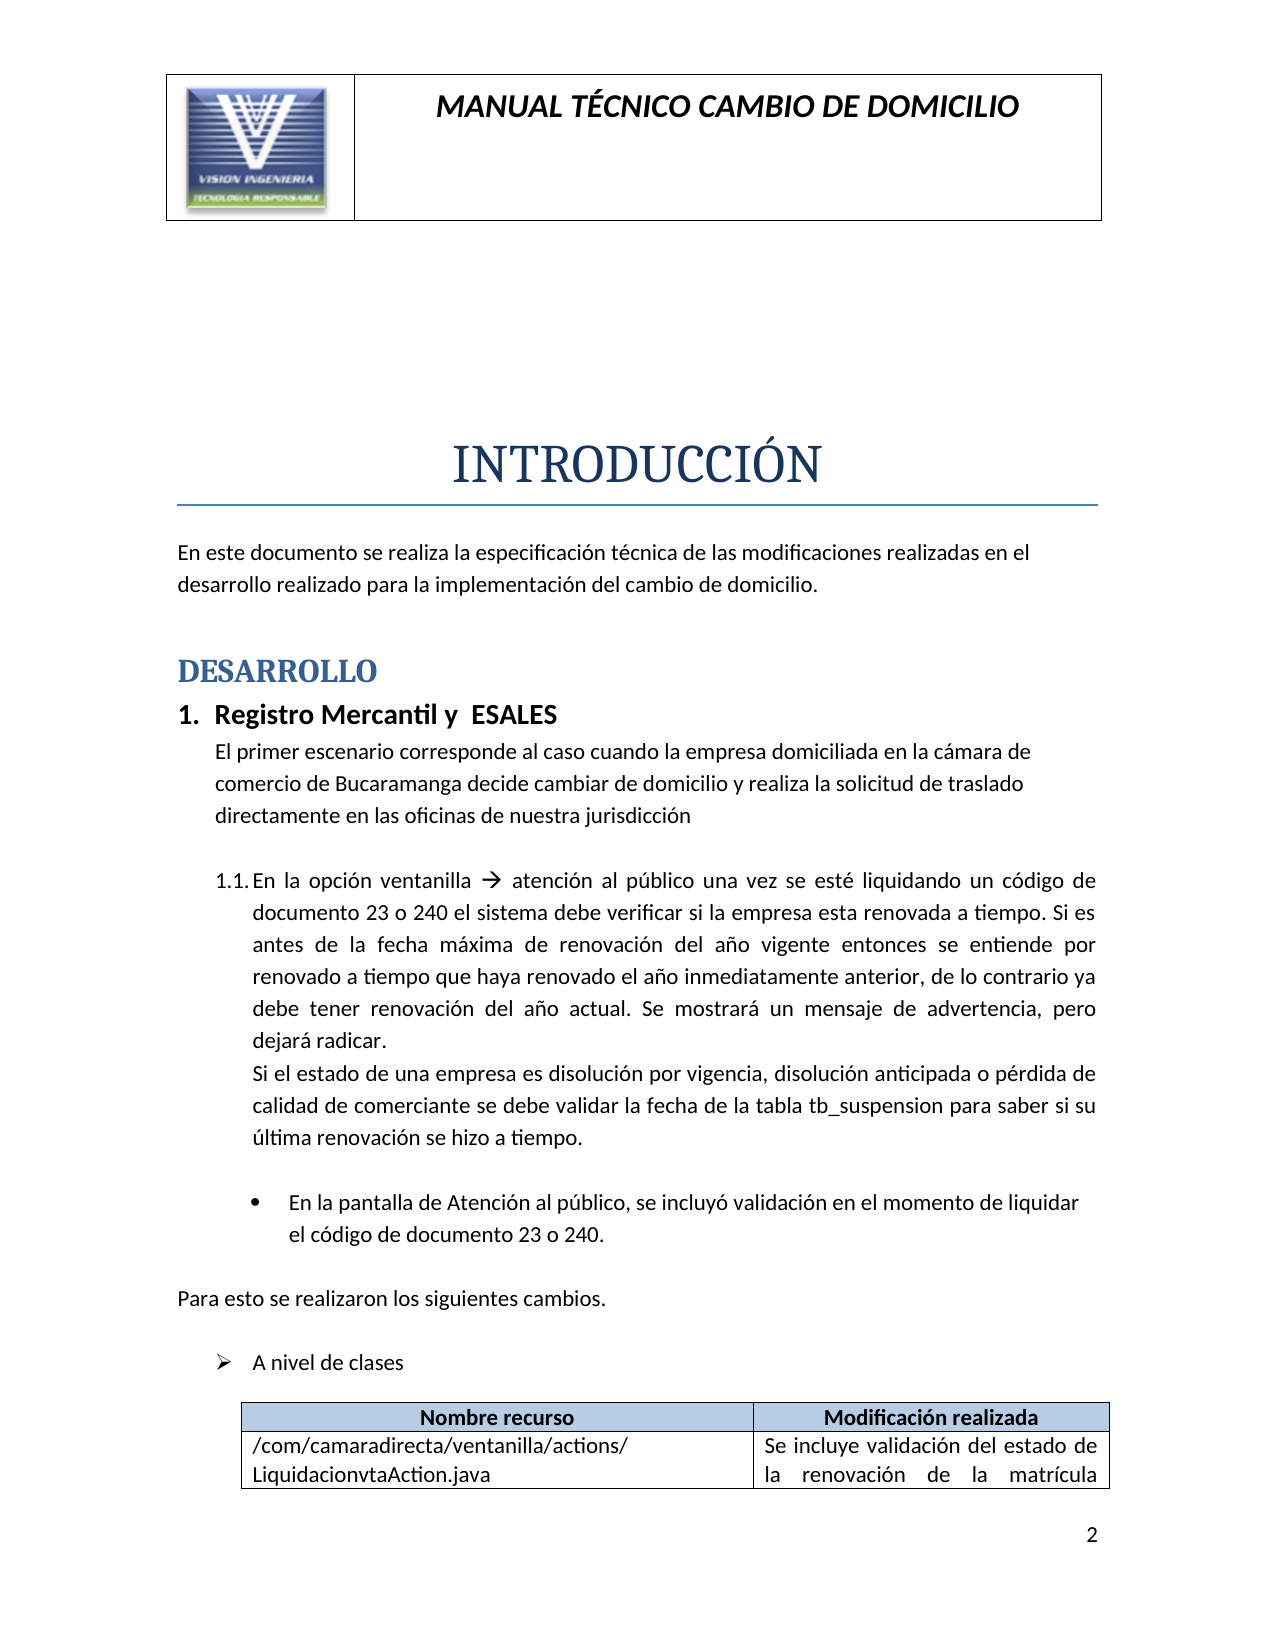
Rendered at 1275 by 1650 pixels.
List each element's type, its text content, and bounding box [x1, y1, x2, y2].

table_header Modificación realizada [754, 1403, 1109, 1431]
table_header Nombre recurso [242, 1403, 753, 1431]
title INTRODUCCIÓN [177, 434, 1098, 504]
list En la pantalla de Atención al público, se incluyó validación en el momento de liquidar el código de documento 23 o 240. [251, 1188, 1098, 1248]
list Para esto se realizaron los siguientes cambios. [177, 1284, 1098, 1312]
picture [179, 84, 334, 220]
list El primer escenario corresponde al caso cuando la empresa domiciliada en la cámara de comercio de Bucaramanga decide cambiar de domicilio y realiza la solicitud de traslado directamente en las oficinas de nuestra jurisdicción [215, 737, 1098, 829]
list Registro Mercantil y ESALES [177, 696, 1098, 732]
subtitle DESARROLLO [177, 652, 1098, 690]
table_cell /com/camaradirecta/ventanilla/actions/LiquidacionvtaAction.java [242, 1432, 753, 1488]
list A nivel de clases [215, 1348, 1098, 1377]
table_cell Se incluye validación del estado de la renovación de la matrícula cuando corresponda a un documento 23 o 240. [754, 1432, 1109, 1488]
list Si el estado de una empresa es disolución por vigencia, disolución anticipada o pérdida de calidad de comerciante se debe validar la fecha de la tabla tb_suspension para saber si su última renovación se hizo a tiempo. [252, 1059, 1098, 1151]
list En la opción ventanilla atención al público una vez se esté liquidando un código de documento 23 o 240 el sistema debe verificar si la empresa esta renovada a tiempo. Si es antes de la fecha máxima de renovación del año vigente entonces se entiende por renovado a tiempo que haya renovado el año inmediatamente anterior, de lo contrario ya debe tener renovación del año actual. Se mostrará un mensaje de advertencia, pero dejará radicar. [215, 866, 1098, 1055]
text En este documento se realiza la especificación técnica de las modificaciones realizadas en el desarrollo realizado para la implementación del cambio de domicilio. [177, 538, 1098, 598]
